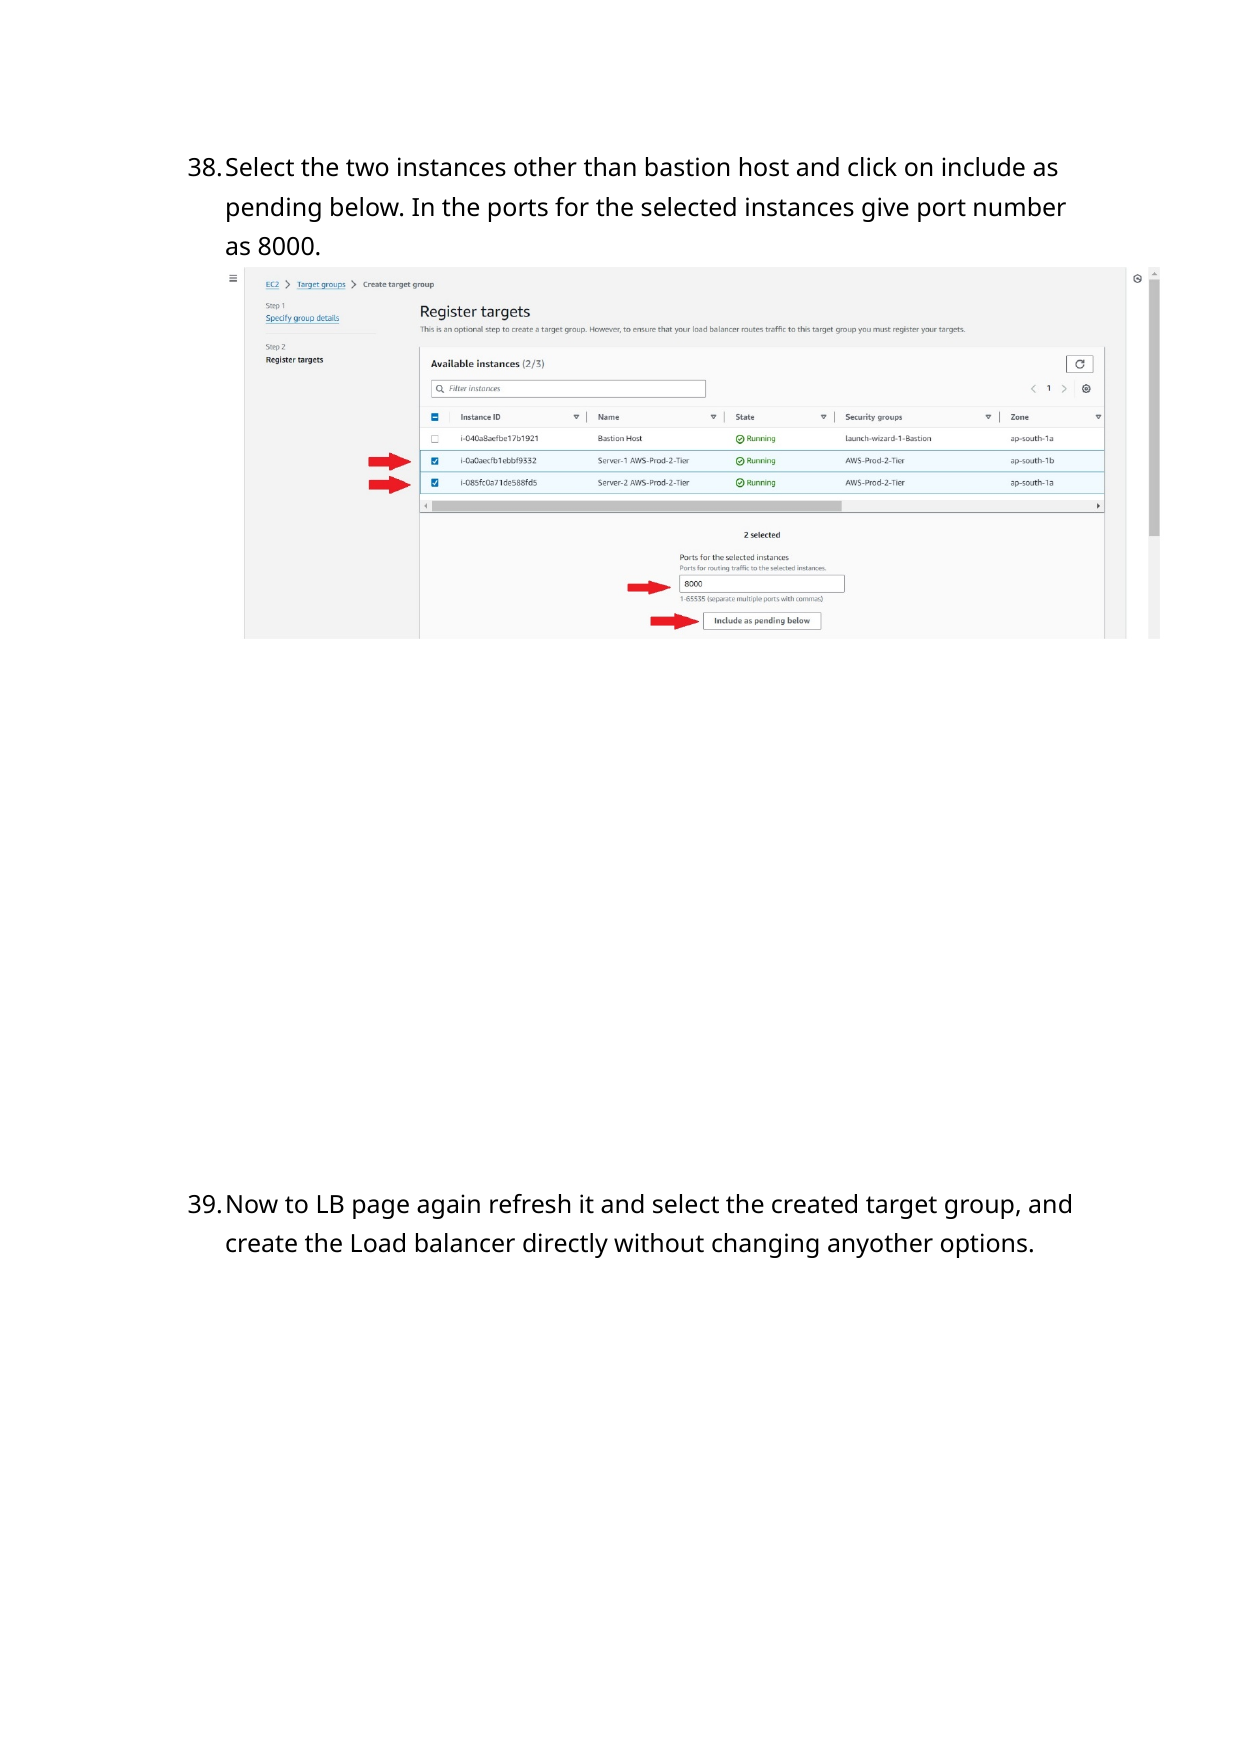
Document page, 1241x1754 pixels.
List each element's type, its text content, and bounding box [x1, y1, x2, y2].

list Select the two instances other than bastion host and click on include as pending below. In the ports for the selected instances give port number as 8000. [187, 150, 1090, 262]
picture [225, 267, 1166, 712]
list Now to LB page again refresh it and select the created target group, and create the Load balancer directly without changing anyother options. [187, 1187, 1090, 1260]
